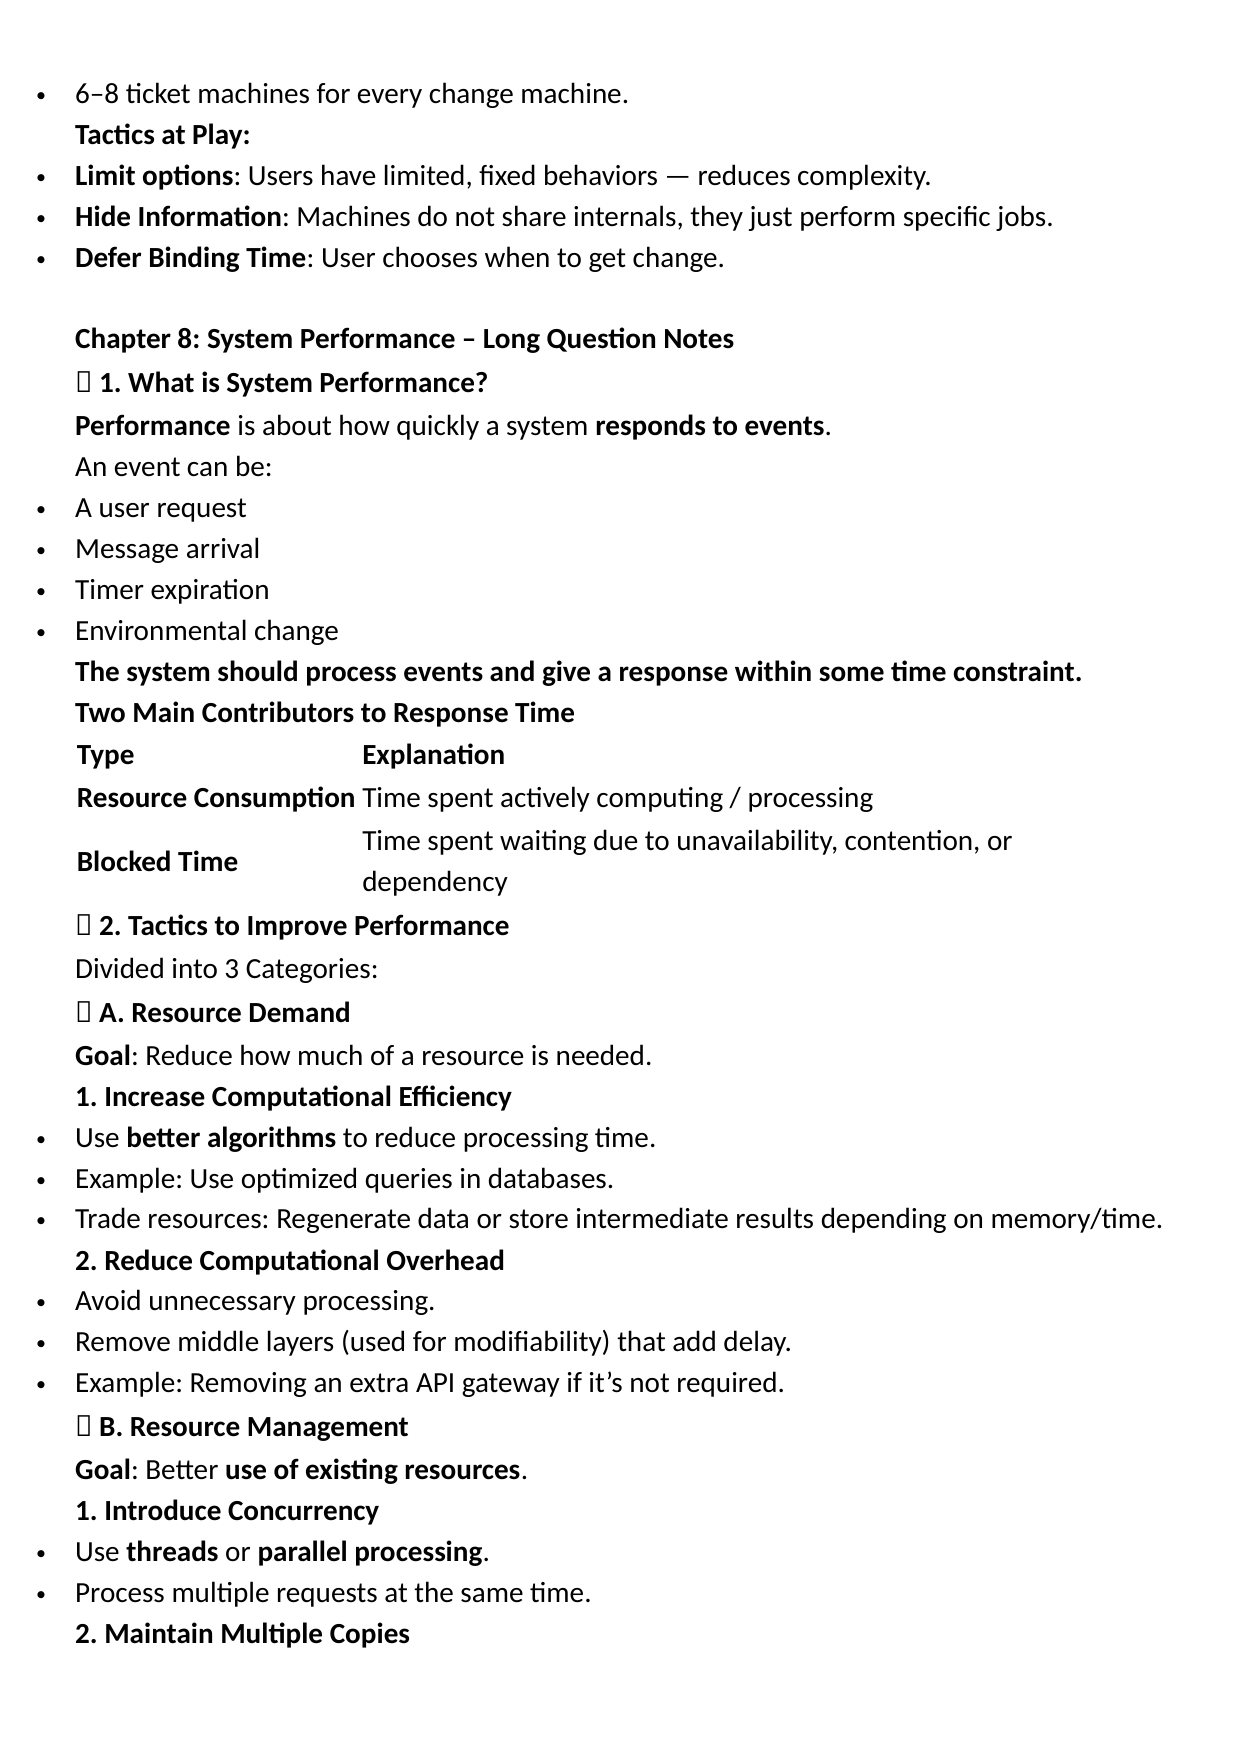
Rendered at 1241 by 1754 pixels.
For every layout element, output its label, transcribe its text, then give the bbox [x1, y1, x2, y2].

list Defer Binding Time: User chooses when to get change. [37, 239, 1165, 274]
text 🔹 A. Resource Demand [75, 991, 1165, 1031]
list Limit options: Users have limited, fixed behaviors — reduces complexity. [37, 157, 1165, 192]
list Environmental change [37, 612, 1165, 647]
text ✅ 1. What is System Performance? [75, 362, 1165, 401]
text 🔹 B. Resource Management [75, 1405, 1165, 1445]
list Remove middle layers (used for modifiability) that add delay. [37, 1323, 1165, 1359]
list Example: Use optimized queries in databases. [37, 1160, 1165, 1195]
text Divided into 3 Categories: [75, 950, 1165, 986]
list Hide Information: Machines do not share internals, they just perform specific jobs. [37, 198, 1165, 233]
text The system should process events and give a response within some time constraint. [75, 653, 1165, 688]
text An event can be: [75, 448, 1165, 484]
list 6–8 ticket machines for every change machine. [37, 75, 1165, 111]
table_cell Resource Consumption [75, 778, 361, 821]
text Goal: Better use of existing resources. [75, 1451, 1165, 1487]
list Example: Removing an extra API gateway if it’s not required. [37, 1364, 1165, 1400]
text 1. Increase Computational Efficiency [75, 1078, 1165, 1113]
list Timer expiration [37, 571, 1165, 607]
text 2. Maintain Multiple Copies [75, 1615, 1165, 1650]
list Message arrival [37, 530, 1165, 566]
text Chapter 8: System Performance – Long Question Notes [75, 321, 1165, 356]
table_cell Time spent actively computing / processing [361, 778, 1165, 821]
list Trade resources: Regenerate data or store intermediate results depending on memory/time. [37, 1201, 1165, 1236]
list Avoid unnecessary processing. [37, 1282, 1165, 1318]
text Two Main Contributors to Response Time [75, 694, 1165, 729]
table_header Type [75, 735, 361, 778]
text 2. Reduce Computational Overhead [75, 1242, 1165, 1277]
list Use better algorithms to reduce processing time. [37, 1119, 1165, 1154]
table_cell Time spent waiting due to unavailability, contention, or dependency [361, 821, 1165, 905]
text Performance is about how quickly a system responds to events. [75, 407, 1165, 443]
text Goal: Reduce how much of a resource is needed. [75, 1037, 1165, 1072]
table_header Explanation [361, 735, 1165, 778]
table_cell Blocked Time [75, 821, 361, 905]
list A user request [37, 489, 1165, 525]
text Tactics at Play: [75, 116, 1165, 152]
text 1. Introduce Concurrency [75, 1492, 1165, 1527]
list Use threads or parallel processing. [37, 1533, 1165, 1568]
list Process multiple requests at the same time. [37, 1574, 1165, 1609]
text ✅ 2. Tactics to Improve Performance [75, 905, 1165, 944]
